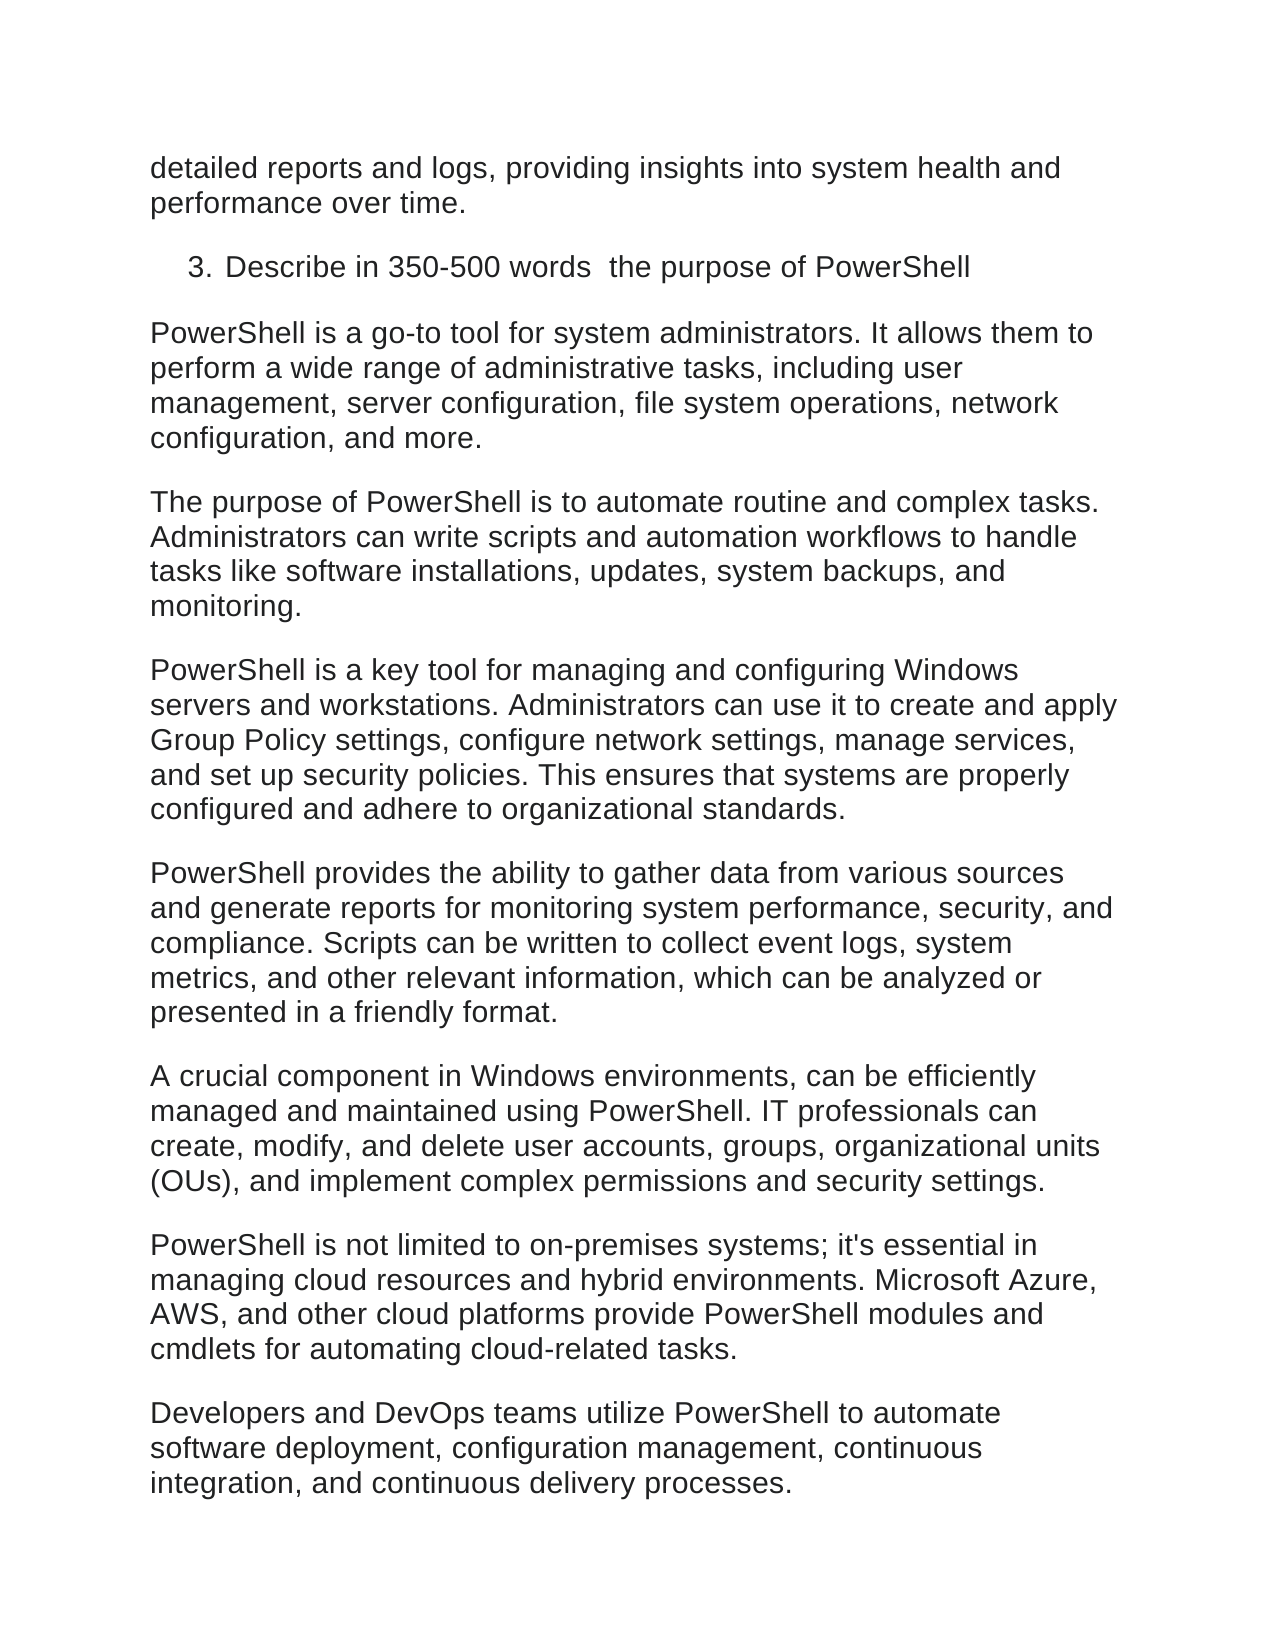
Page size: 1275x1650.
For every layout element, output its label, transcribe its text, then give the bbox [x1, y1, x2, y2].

text Developers and DevOps teams utilize PowerShell to automate software deployment, configuration management, continuous integration, and continuous delivery processes. [150, 1395, 1125, 1499]
text The purpose of PowerShell is to automate routine and complex tasks. Administrators can write scripts and automation workflows to handle tasks like software installations, updates, system backups, and monitoring. [150, 484, 1125, 623]
text PowerShell is a go-to tool for system administrators. It allows them to perform a wide range of administrative tasks, including user management, server configuration, file system operations, network configuration, and more. [150, 315, 1125, 454]
text PowerShell is not limited to on-premises systems; it's essential in managing cloud resources and hybrid environments. Microsoft Azure, AWS, and other cloud platforms provide PowerShell modules and cmdlets for automating cloud-related tasks. [150, 1227, 1125, 1366]
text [150, 150, 1125, 219]
list Describe in 350-500 words the purpose of PowerShell [187, 249, 1125, 283]
text A crucial component in Windows environments, can be efficiently managed and maintained using PowerShell. IT professionals can create, modify, and delete user accounts, groups, organizational units (OUs), and implement complex permissions and security settings. [150, 1058, 1125, 1197]
text PowerShell is a key tool for managing and configuring Windows servers and workstations. Administrators can use it to create and apply Group Policy settings, configure network settings, manage services, and set up security policies. This ensures that systems are properly configured and adhere to organizational standards. [150, 652, 1125, 826]
text PowerShell provides the ability to gather data from various sources and generate reports for monitoring system performance, security, and compliance. Scripts can be written to collect event logs, system metrics, and other relevant information, which can be analyzed or presented in a friendly format. [150, 855, 1125, 1029]
